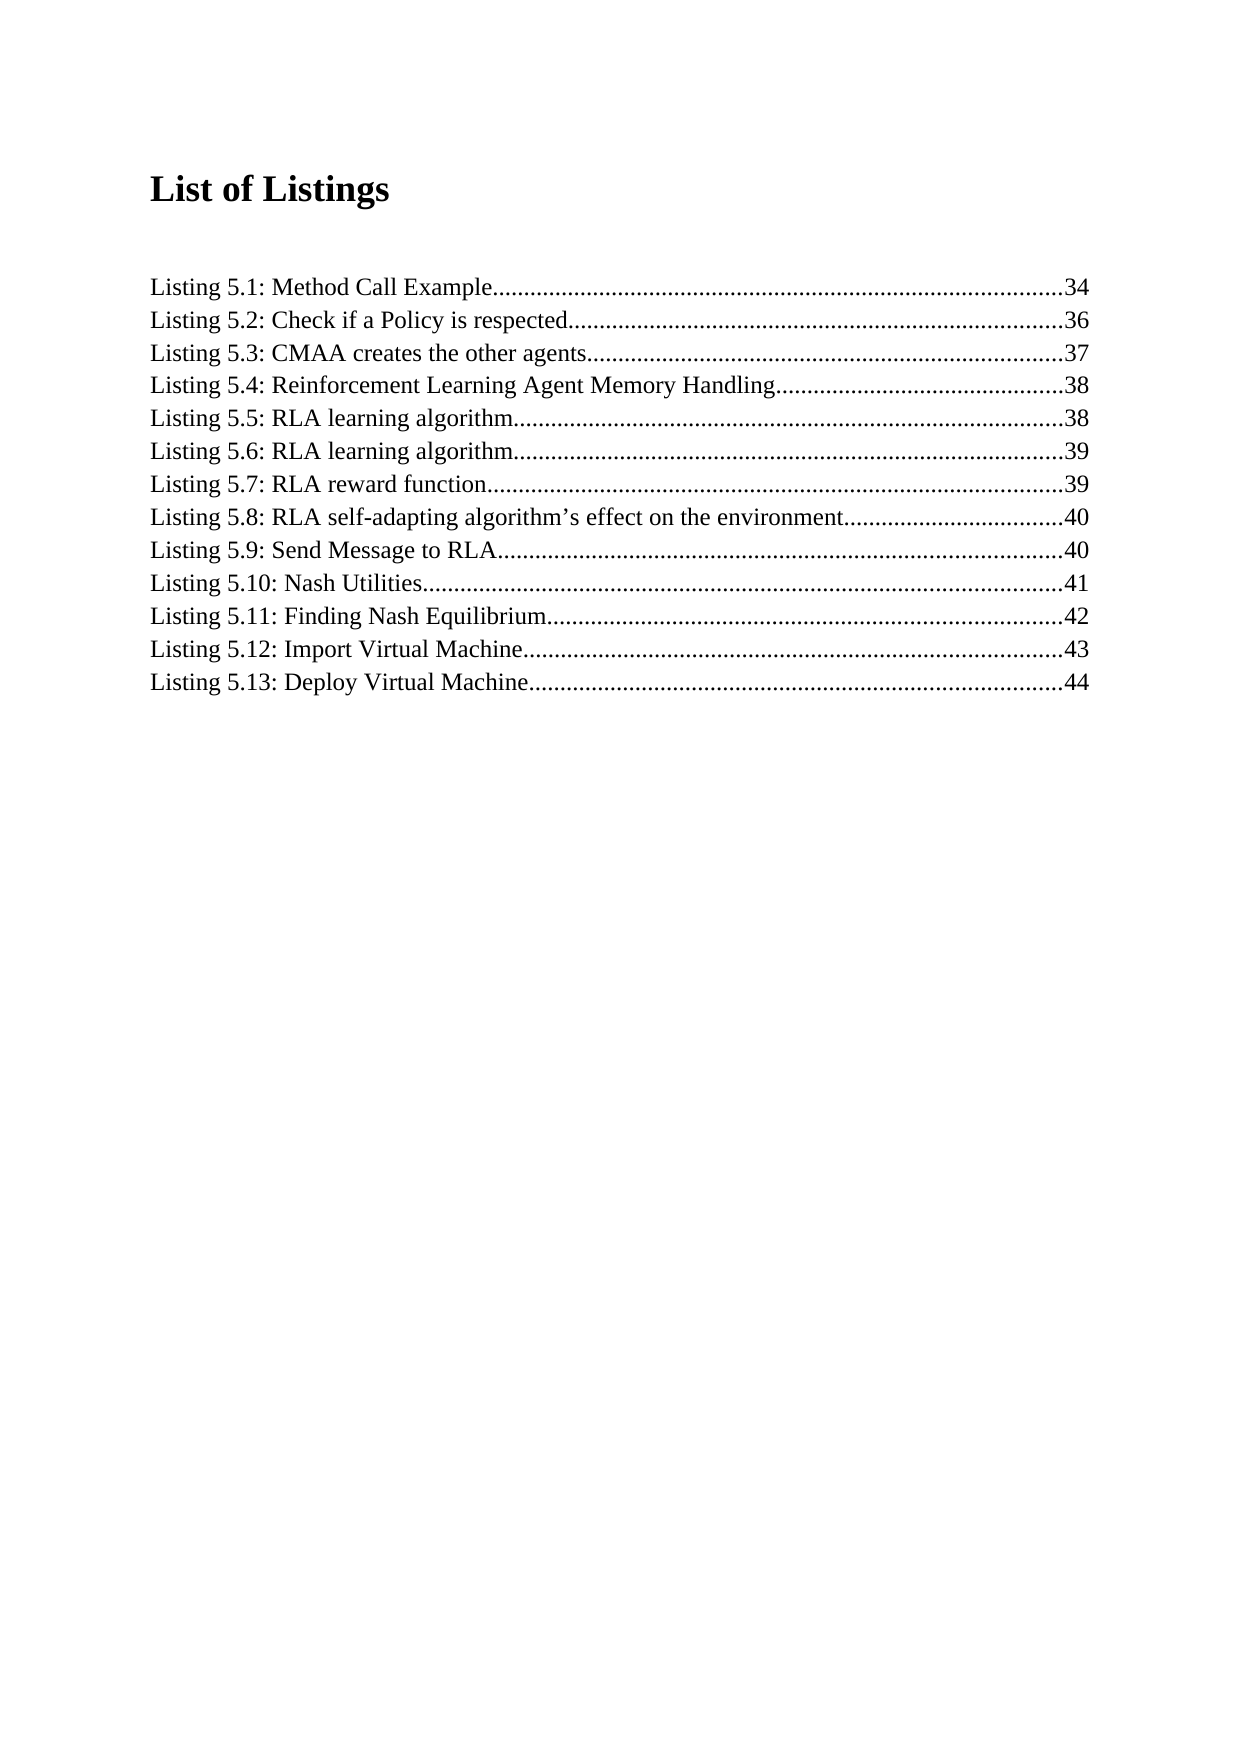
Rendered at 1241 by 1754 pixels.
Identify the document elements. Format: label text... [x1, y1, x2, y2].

text Listing 5.6: RLA learning algorithm 39 [150, 436, 1090, 465]
subtitle List of Listings [150, 167, 1090, 210]
text Listing 5.1: Method Call Example 34 [150, 272, 1090, 301]
text Listing 5.13: Deploy Virtual Machine 44 [150, 667, 1090, 696]
text Listing 5.4: Reinforcement Learning Agent Memory Handling 38 [150, 371, 1090, 399]
text Listing 5.2: Check if a Policy is respected 36 [150, 305, 1090, 333]
text Listing 5.8: RLA self-adapting algorithm’s effect on the environment 40 [150, 502, 1090, 531]
text Listing 5.11: Finding Nash Equilibrium 42 [150, 601, 1090, 630]
text Listing 5.3: CMAA creates the other agents 37 [150, 338, 1090, 366]
text Listing 5.12: Import Virtual Machine 43 [150, 634, 1090, 663]
text Listing 5.10: Nash Utilities 41 [150, 568, 1090, 597]
text Listing 5.7: RLA reward function 39 [150, 469, 1090, 498]
text Listing 5.9: Send Message to RLA 40 [150, 535, 1090, 564]
text Listing 5.5: RLA learning algorithm 38 [150, 403, 1090, 432]
